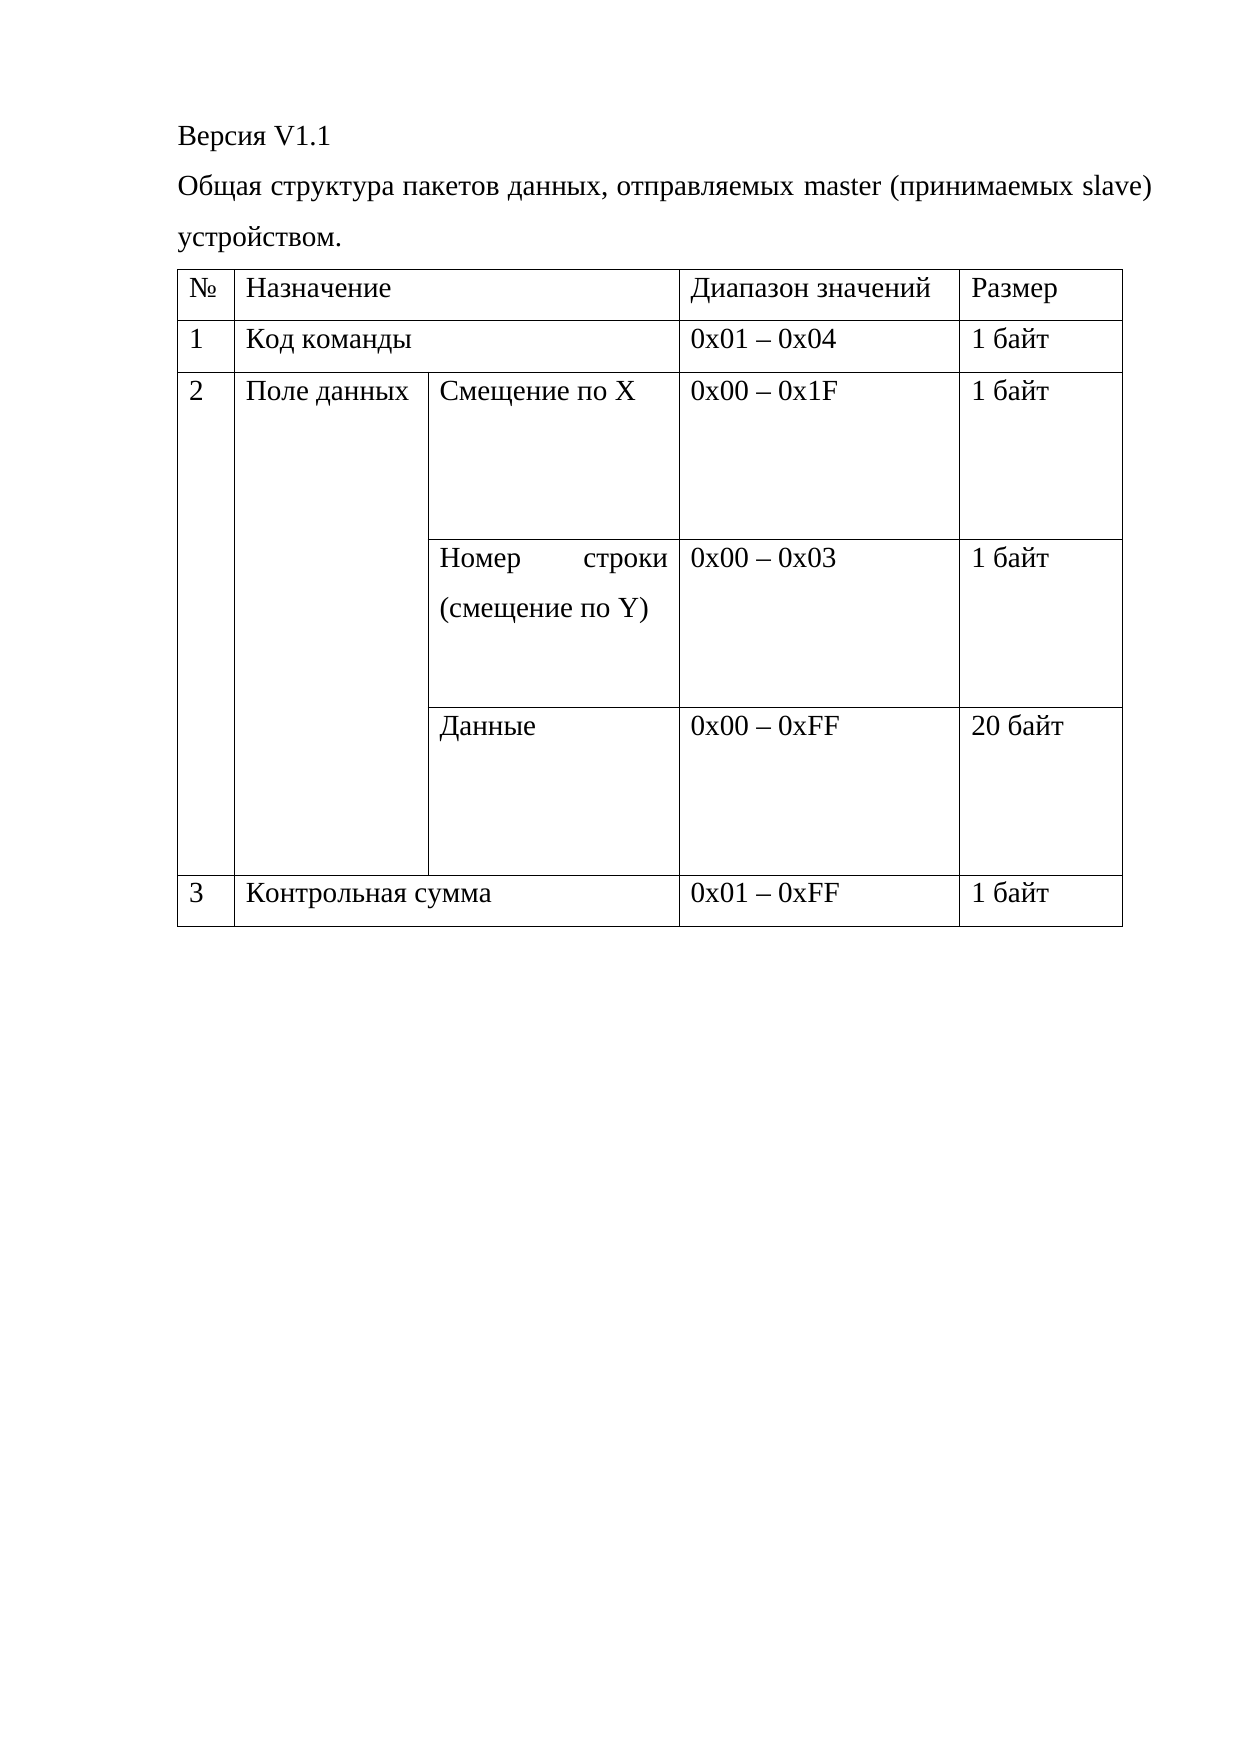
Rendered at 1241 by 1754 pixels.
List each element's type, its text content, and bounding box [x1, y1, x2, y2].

table_header Диапазон значений [680, 270, 959, 320]
table_cell 2 [178, 373, 234, 874]
table_cell Номер строки (смещение по Y) [429, 540, 679, 707]
text Общая структура пакетов данных, отправляемых master (принимаемых slave) устройством. [177, 168, 1152, 252]
table_cell 1 байт [960, 540, 1122, 707]
table_cell 0х00 – 0x1F [680, 373, 959, 539]
table_header Назначение [235, 270, 679, 320]
table_cell 0x00 – 0x03 [680, 540, 959, 707]
table_cell Контрольная сумма [235, 876, 679, 926]
table_cell Смещение по X [429, 373, 679, 539]
table_cell 0x01 – 0xFF [680, 876, 959, 926]
table_cell 1 [178, 321, 234, 372]
table_cell 0х01 – 0x04 [680, 321, 959, 372]
table_cell 1 байт [960, 876, 1122, 926]
text Версия V1.1 [177, 118, 1152, 152]
table_header Размер [960, 270, 1122, 320]
table_cell 20 байт [960, 708, 1122, 874]
table_cell Код команды [235, 321, 679, 372]
table_cell Данные [429, 708, 679, 874]
table_cell 1 байт [960, 321, 1122, 372]
table_cell 3 [178, 876, 234, 926]
table_cell Поле данных [235, 373, 428, 874]
table_cell 0x00 – 0xFF [680, 708, 959, 874]
table_header № [178, 270, 234, 320]
table_cell 1 байт [960, 373, 1122, 539]
